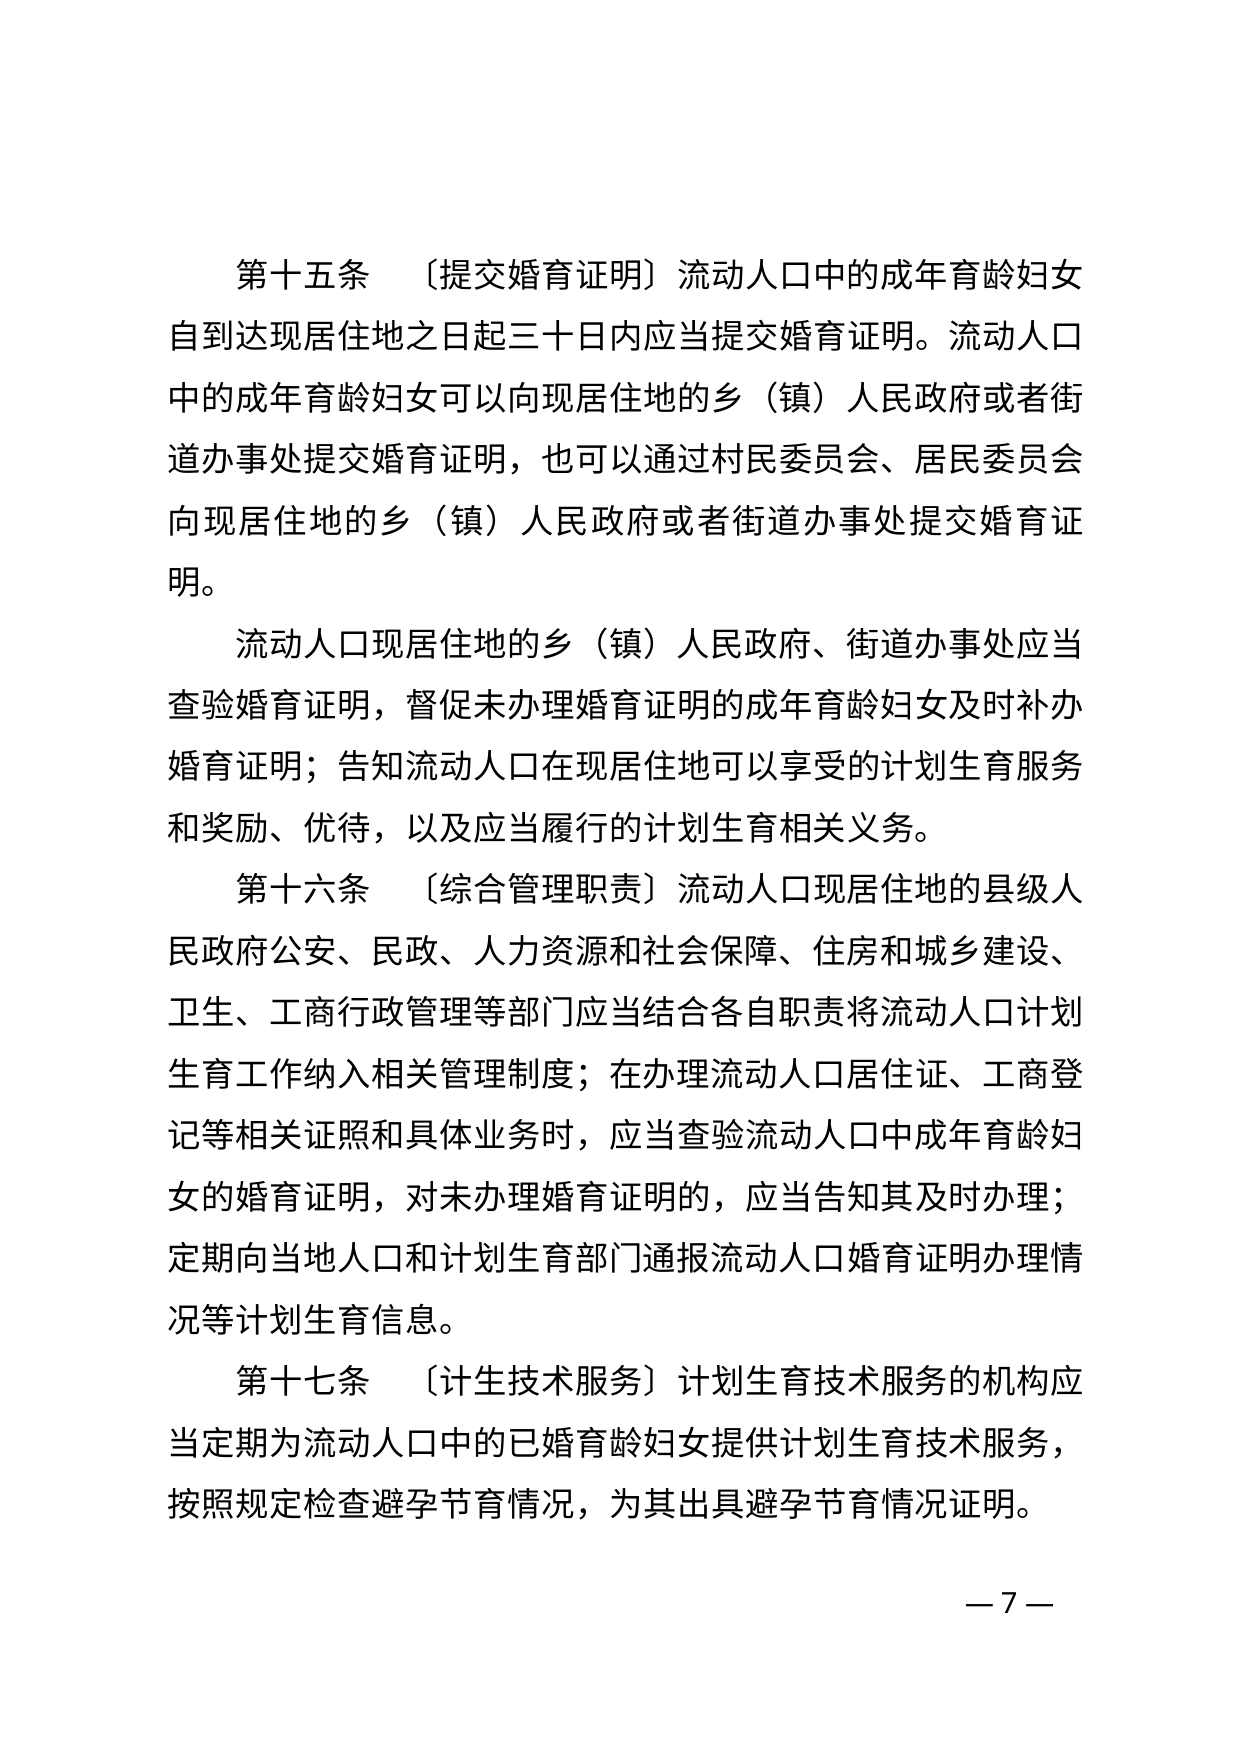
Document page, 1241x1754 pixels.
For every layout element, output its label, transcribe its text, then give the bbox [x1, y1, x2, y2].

text 第十五条 〔提交婚育证明〕流动人口中的成年育龄妇女自到达现居住地之日起三十日内应当提交婚育证明。流动人口中的成年育龄妇女可以向现居住地的乡（镇）人民政府或者街道办事处提交婚育证明，也可以通过村民委员会、居民委员会向现居住地的乡（镇）人民政府或者街道办事处提交婚育证明。 [168, 242, 1084, 611]
text 第十六条 〔综合管理职责〕流动人口现居住地的县级人民政府公安、民政、人力资源和社会保障、住房和城乡建设、卫生、工商行政管理等部门应当结合各自职责将流动人口计划生育工作纳入相关管理制度；在办理流动人口居住证、工商登记等相关证照和具体业务时，应当查验流动人口中成年育龄妇女的婚育证明，对未办理婚育证明的，应当告知其及时办理；定期向当地人口和计划生育部门通报流动人口婚育证明办理情况等计划生育信息。 [168, 857, 1084, 1348]
text 第十七条 〔计生技术服务〕计划生育技术服务的机构应当定期为流动人口中的已婚育龄妇女提供计划生育技术服务，按照规定检查避孕节育情况，为其出具避孕节育情况证明。 [168, 1348, 1084, 1533]
text 流动人口现居住地的乡（镇）人民政府、街道办事处应当查验婚育证明，督促未办理婚育证明的成年育龄妇女及时补办婚育证明；告知流动人口在现居住地可以享受的计划生育服务和奖励、优待，以及应当履行的计划生育相关义务。 [168, 611, 1084, 857]
